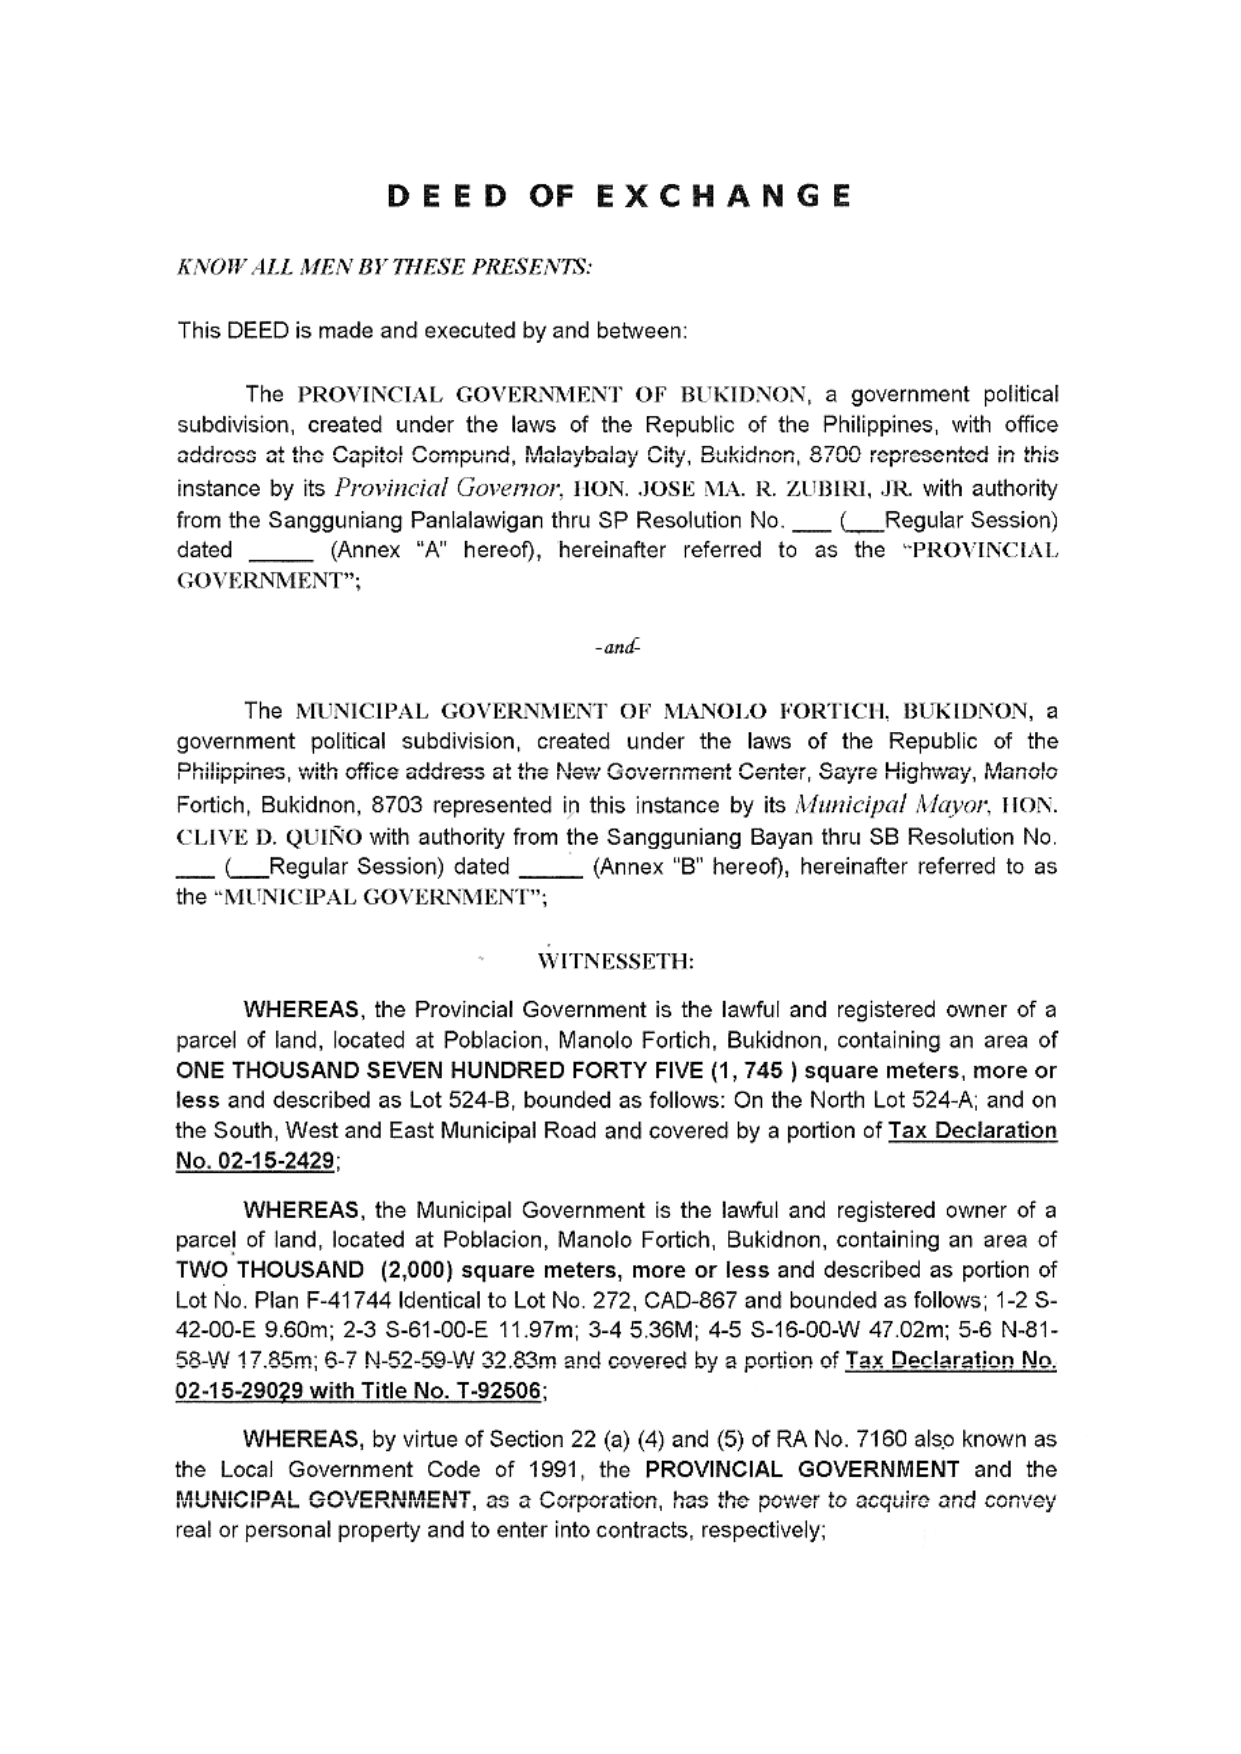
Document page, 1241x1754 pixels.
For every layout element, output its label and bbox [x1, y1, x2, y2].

picture [150, 150, 1091, 1564]
